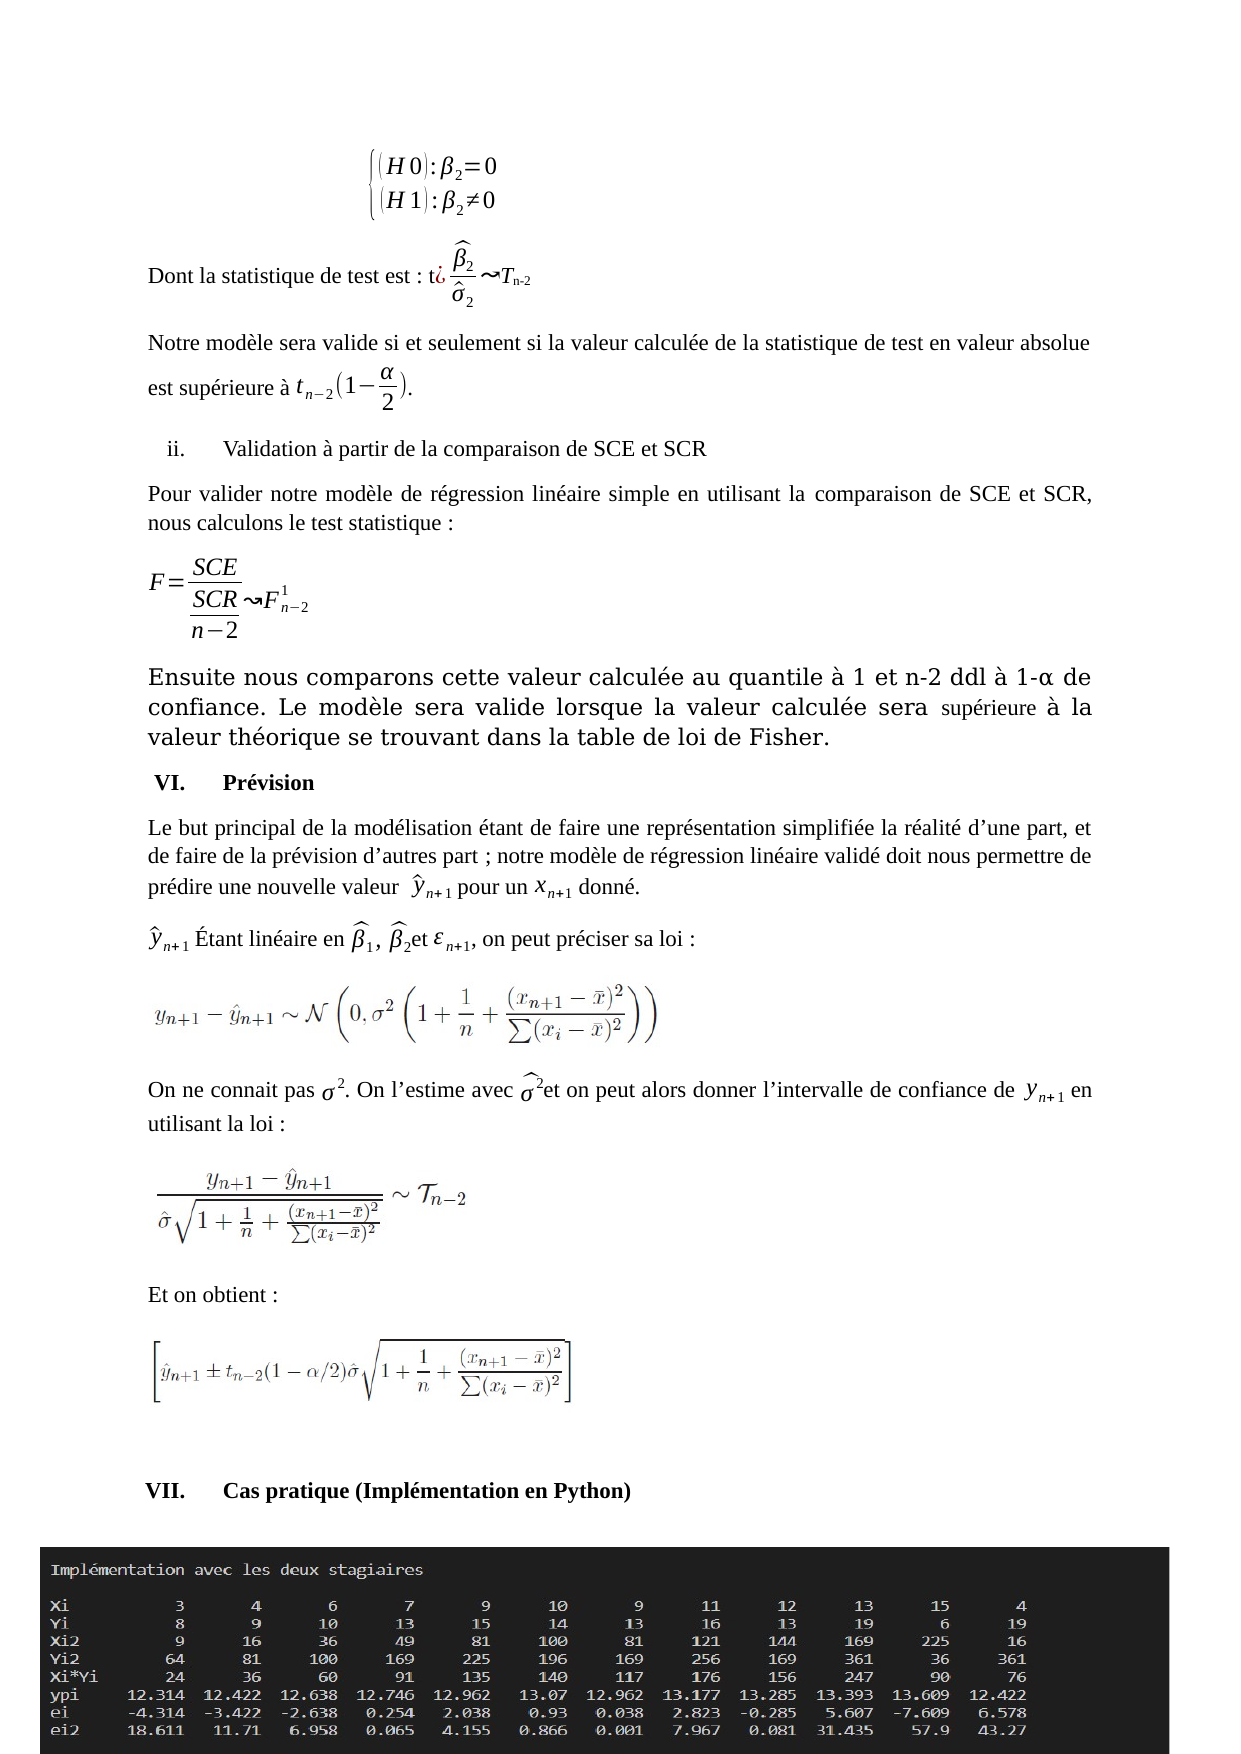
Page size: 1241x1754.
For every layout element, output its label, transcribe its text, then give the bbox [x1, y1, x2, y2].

text Et on obtient : [148, 1281, 1093, 1307]
picture [147, 1154, 469, 1263]
list Prévision [185, 769, 1093, 795]
text Étant linéaire en et , on peut préciser sa loi : [148, 921, 1093, 956]
picture [147, 1326, 576, 1413]
picture [147, 975, 661, 1053]
text Ensuite nous comparons cette valeur calculée au quantile à 1 et n-2 ddl à 1-α de confiance. Le modèle sera valide lorsque la valeur calculée sera supérieure à la valeur théorique se trouvant dans la table de loi de Fisher. [148, 663, 1093, 750]
text ↝ [148, 554, 1093, 644]
text Dont la statistique de test est : tTn-2 [148, 240, 1093, 310]
text Pour valider notre modèle de régression linéaire simple en utilisant la comparaison de SCE et SCR, nous calculons le test statistique : [148, 480, 1093, 535]
text Notre modèle sera valide si et seulement si la valeur calculée de la statistique de test en valeur absolue est supérieure à . [148, 329, 1093, 417]
list Validation à partir de la comparaison de SCE et SCR [185, 435, 1093, 462]
text On ne connait pas . On l’estime avec et on peut alors donner l’intervalle de confiance de en utilisant la loi : [148, 1072, 1093, 1136]
text Le but principal de la modélisation étant de faire une représentation simplifiée la réalité d’une part, et de faire de la prévision d’autres part ; notre modèle de régression linéaire validé doit nous permettre de prédire une nouvelle valeur pour un donné. [148, 814, 1093, 902]
picture [40, 1547, 1170, 1754]
list Cas pratique (Implémentation en Python) [185, 1477, 1093, 1503]
